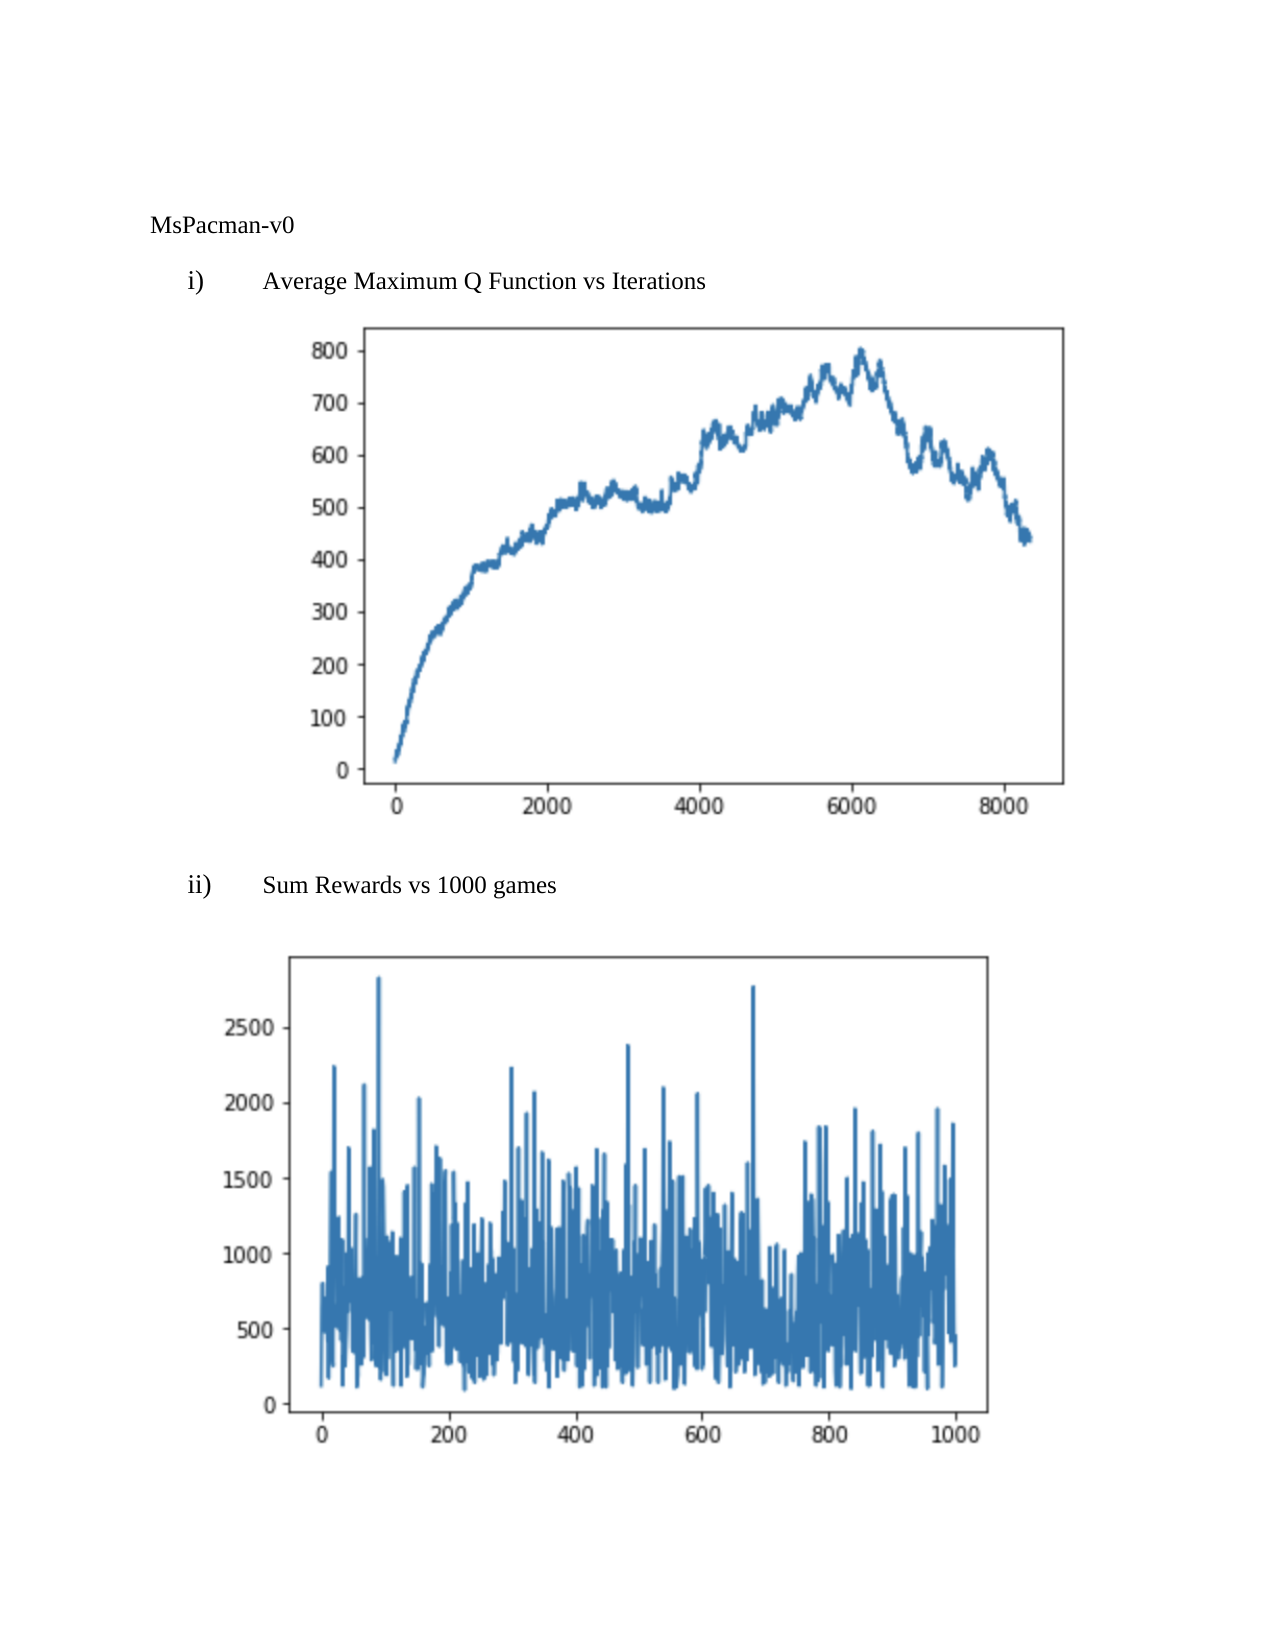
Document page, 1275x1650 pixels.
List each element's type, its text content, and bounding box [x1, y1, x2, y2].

picture [282, 295, 1106, 837]
text MsPacman-v0 [150, 207, 1125, 239]
list Sum Rewards vs 1000 games [187, 868, 1125, 899]
list Average Maximum Q Function vs Iterations [187, 264, 1125, 295]
picture [176, 927, 1099, 1476]
